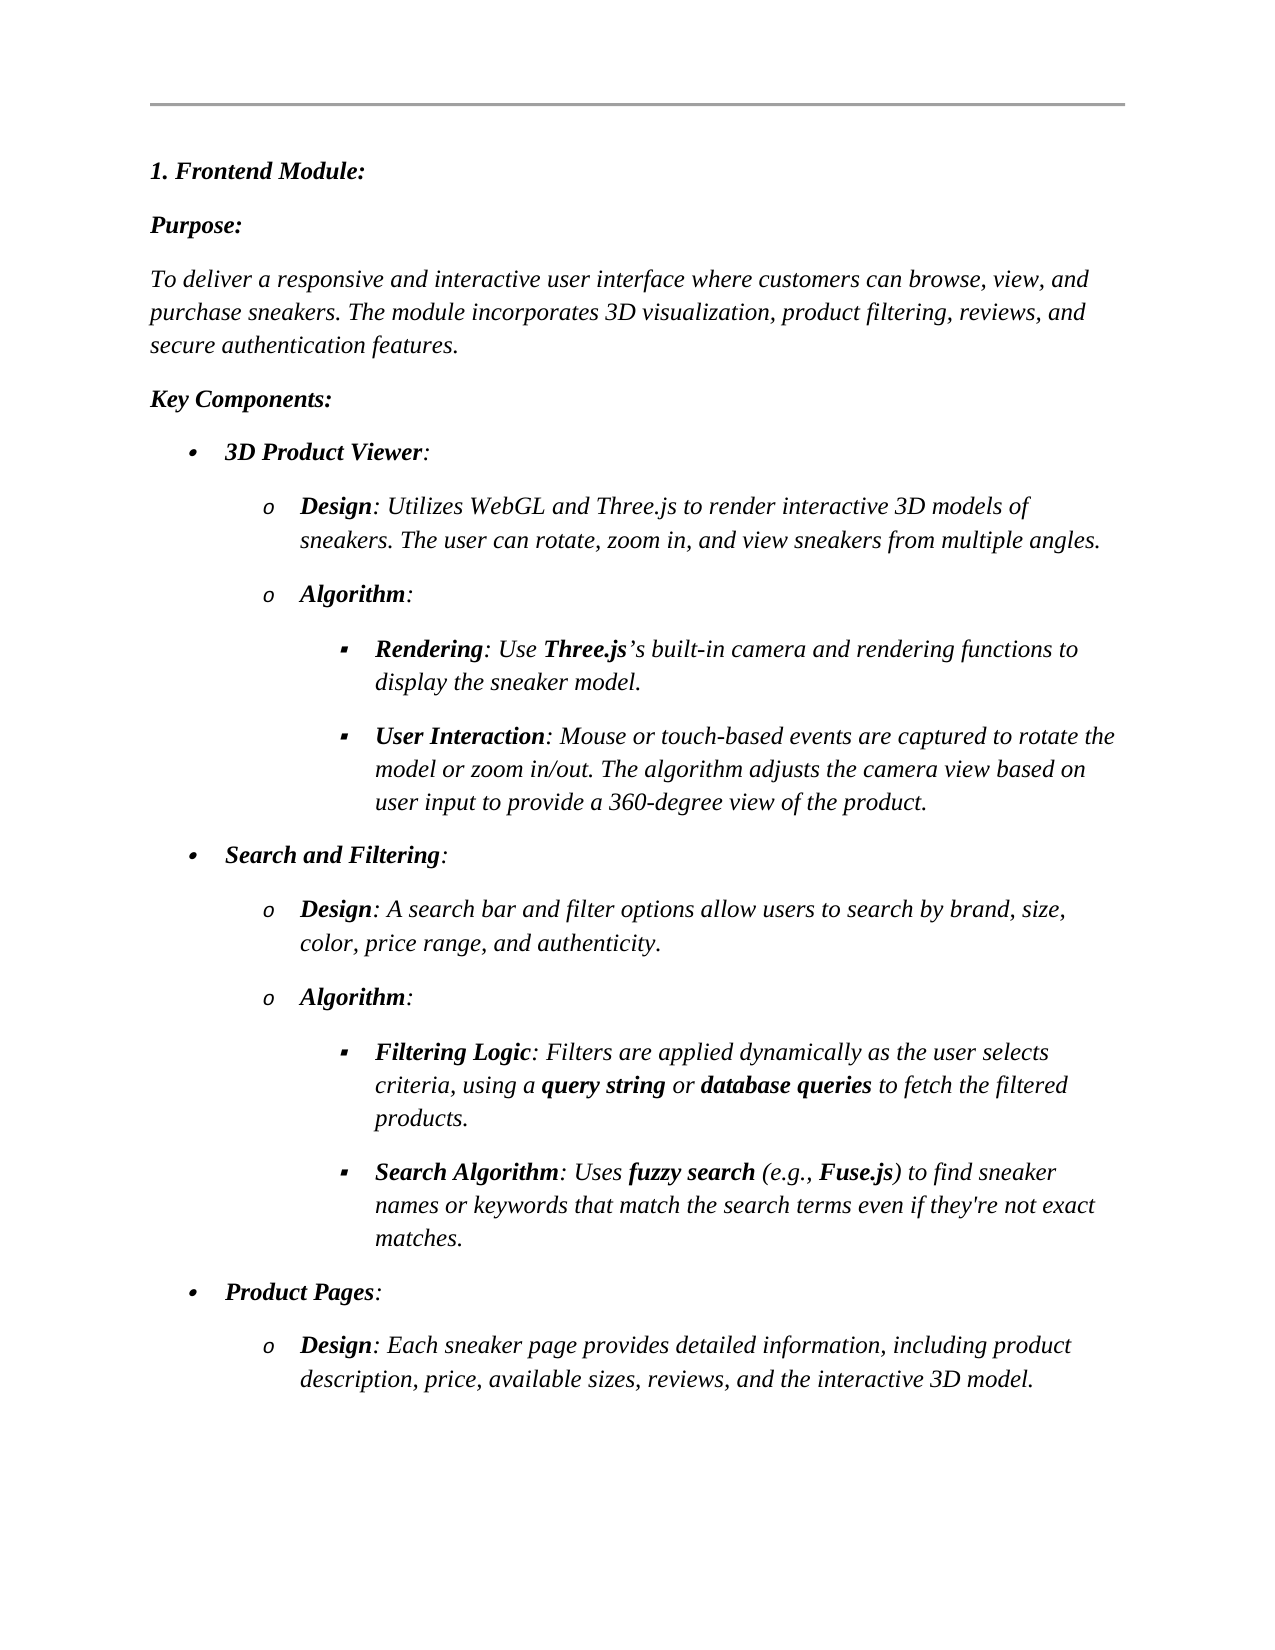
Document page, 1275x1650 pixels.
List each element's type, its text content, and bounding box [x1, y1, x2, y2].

list Search Algorithm: Uses fuzzy search (e.g., Fuse.js) to find sneaker names or keywords that match the search terms even if they're not exact matches. [337, 1157, 1125, 1252]
list User Interaction: Mouse or touch-based events are captured to rotate the model or zoom in/out. The algorithm adjusts the camera view based on user input to provide a 360-degree view of the product. [337, 721, 1125, 816]
list Algorithm: [262, 579, 1125, 609]
text To deliver a responsive and interactive user interface where customers can browse, view, and purchase sneakers. The module incorporates 3D visualization, product filtering, reviews, and secure authentication features. [150, 264, 1125, 358]
text Purpose: [150, 210, 1125, 239]
list Design: Each sneaker page provides detailed information, including product description, price, available sizes, reviews, and the interactive 3D model. [262, 1331, 1125, 1393]
list Filtering Logic: Filters are applied dynamically as the user selects criteria, using a query string or database queries to fetch the filtered products. [337, 1037, 1125, 1132]
list 3D Product Viewer: [187, 437, 1125, 466]
text Key Components: [150, 384, 1125, 412]
text 1. Frontend Module: [150, 156, 1125, 185]
list Design: A search bar and filter options allow users to search by brand, size, color, price range, and authenticity. [262, 894, 1125, 957]
list Algorithm: [262, 982, 1125, 1012]
list Rendering: Use Three.js’s built-in camera and rendering functions to display the sneaker model. [337, 634, 1125, 696]
list Product Pages: [187, 1277, 1125, 1306]
list Search and Filtering: [187, 841, 1125, 869]
list Design: Utilizes WebGL and Three.js to render interactive 3D models of sneakers. The user can rotate, zoom in, and view sneakers from multiple angles. [262, 491, 1125, 554]
